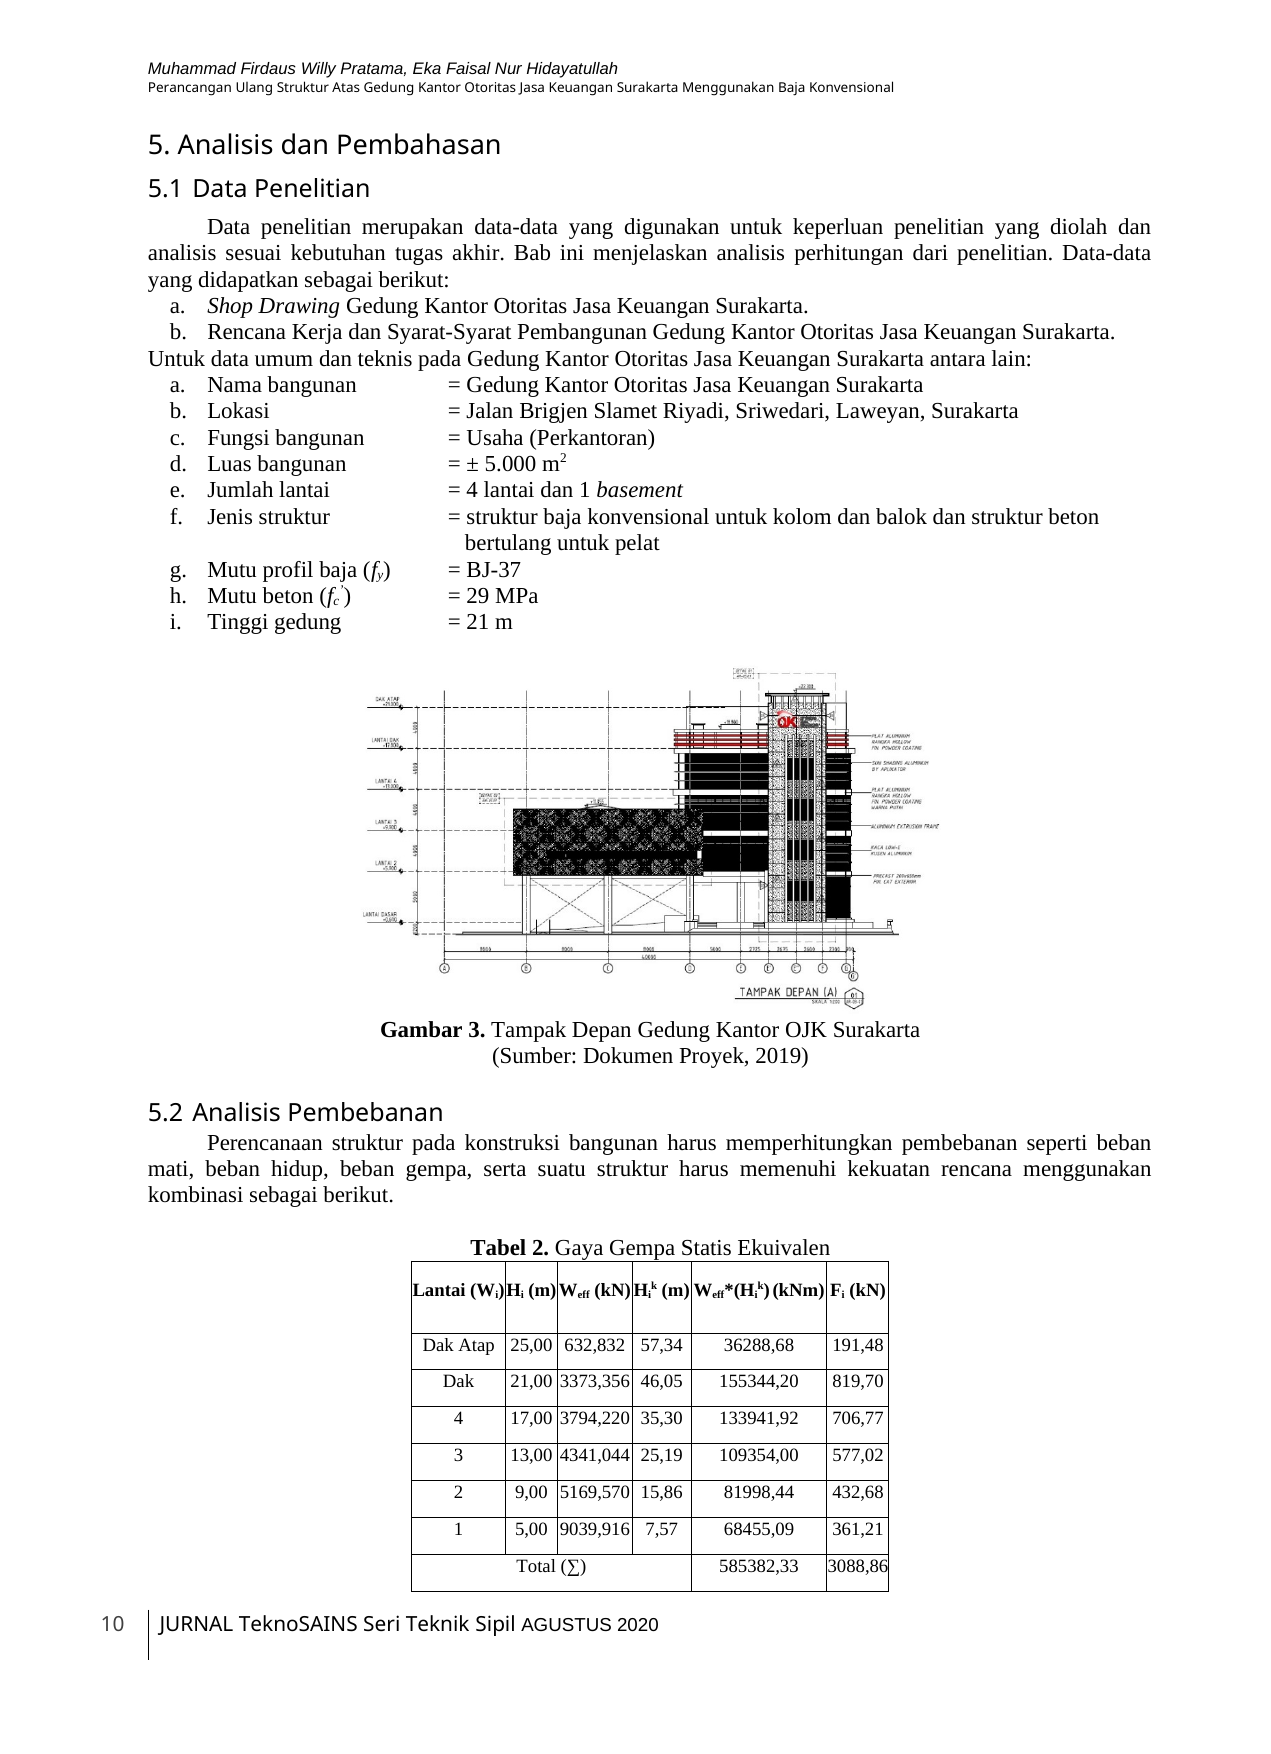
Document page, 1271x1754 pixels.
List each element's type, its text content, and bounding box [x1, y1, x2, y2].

list Rencana Kerja dan Syarat-Syarat Pembangunan Gedung Kantor Otoritas Jasa Keuangan Surakarta. [169, 318, 1153, 345]
text Gambar 3. Tampak Depan Gedung Kantor OJK Surakarta [148, 1016, 1153, 1042]
table_cell 3 [412, 1444, 505, 1480]
list Jenis struktur = struktur baja konvensional untuk kolom dan balok dan struktur beton [169, 503, 1153, 529]
text Perencanaan struktur pada konstruksi bangunan harus memperhitungkan pembebanan seperti beban mati, beban hidup, beban gempa, serta suatu struktur harus memenuhi kekuatan rencana menggunakan kombinasi sebagai berikut. [148, 1129, 1153, 1208]
table_header Weff*(Hik) (kNm) [692, 1262, 826, 1332]
list Mutu profil baja (fy) = BJ-37 [169, 556, 1153, 582]
text Untuk data umum dan teknis pada Gedung Kantor Otoritas Jasa Keuangan Surakarta antara lain: [148, 345, 1153, 371]
picture [355, 661, 946, 1016]
table_cell 432,68 [827, 1481, 888, 1517]
table_cell 13,00 [506, 1444, 557, 1480]
table_cell 3373,356 [558, 1370, 632, 1406]
table_header Fi (kN) [827, 1262, 888, 1332]
table_cell 585382,33 [692, 1555, 826, 1591]
table_header Hi (m) [506, 1262, 557, 1332]
list Mutu beton (fc’) = 29 MPa [169, 582, 1153, 608]
text (Sumber: Dokumen Proyek, 2019) [148, 1042, 1153, 1068]
table_cell 3088,86 [827, 1555, 888, 1591]
table_cell 81998,44 [692, 1481, 826, 1517]
table_cell 632,832 [558, 1334, 632, 1369]
list Tinggi gedung = 21 m [169, 608, 1153, 635]
table_cell 46,05 [633, 1370, 691, 1406]
table_header Lantai (Wi) [412, 1262, 505, 1332]
table_cell 9,00 [506, 1481, 557, 1517]
list Jumlah lantai = 4 lantai dan 1 basement [169, 477, 1153, 503]
list Lokasi = Jalan Brigjen Slamet Riyadi, Sriwedari, Laweyan, Surakarta [169, 397, 1153, 424]
table_cell 2 [412, 1481, 505, 1517]
table_cell Total (∑) [412, 1555, 691, 1591]
table_cell 706,77 [827, 1407, 888, 1443]
table_cell 819,70 [827, 1370, 888, 1406]
table_cell 35,30 [633, 1407, 691, 1443]
table_cell Dak [412, 1370, 505, 1406]
table_cell 36288,68 [692, 1334, 826, 1369]
table_cell 109354,00 [692, 1444, 826, 1480]
table_cell 57,34 [633, 1334, 691, 1369]
table_header Weff (kN) [558, 1262, 632, 1332]
table_cell 15,86 [633, 1481, 691, 1517]
table_cell 3794,220 [558, 1407, 632, 1443]
list bertulang untuk pelat [432, 529, 1153, 556]
table_cell 7,57 [633, 1518, 691, 1554]
text Tabel 2. Gaya Gempa Statis Ekuivalen [148, 1234, 1153, 1261]
table_cell Dak Atap [412, 1334, 505, 1369]
table_cell 155344,20 [692, 1370, 826, 1406]
table_cell 25,19 [633, 1444, 691, 1480]
table_cell 68455,09 [692, 1518, 826, 1554]
table_cell 191,48 [827, 1334, 888, 1369]
table_cell 133941,92 [692, 1407, 826, 1443]
table_cell 17,00 [506, 1407, 557, 1443]
list Luas bangunan = ± 5.000 m2 [169, 450, 1153, 477]
list Nama bangunan = Gedung Kantor Otoritas Jasa Keuangan Surakarta [169, 371, 1153, 397]
list Data Penelitian [148, 171, 1153, 205]
table_cell 4 [412, 1407, 505, 1443]
text Data penelitian merupakan data-data yang digunakan untuk keperluan penelitian yang diolah dan analisis sesuai kebutuhan tugas akhir. Bab ini menjelaskan analisis perhitungan dari penelitian. Data-data yang didapatkan sebagai berikut: [148, 213, 1153, 292]
list Shop Drawing Gedung Kantor Otoritas Jasa Keuangan Surakarta. [169, 292, 1153, 318]
table_header Hik (m) [633, 1262, 691, 1332]
table_cell 9039,916 [558, 1518, 632, 1554]
table_cell 1 [412, 1518, 505, 1554]
table_cell 4341,044 [558, 1444, 632, 1480]
table_cell 21,00 [506, 1370, 557, 1406]
table_cell 5169,570 [558, 1481, 632, 1517]
list Analisis dan Pembahasan [148, 125, 1153, 162]
table_cell 577,02 [827, 1444, 888, 1480]
list Fungsi bangunan = Usaha (Perkantoran) [169, 424, 1153, 450]
list Analisis Pembebanan [148, 1095, 1153, 1129]
table_cell 361,21 [827, 1518, 888, 1554]
table_cell 5,00 [506, 1518, 557, 1554]
table_cell 25,00 [506, 1334, 557, 1369]
